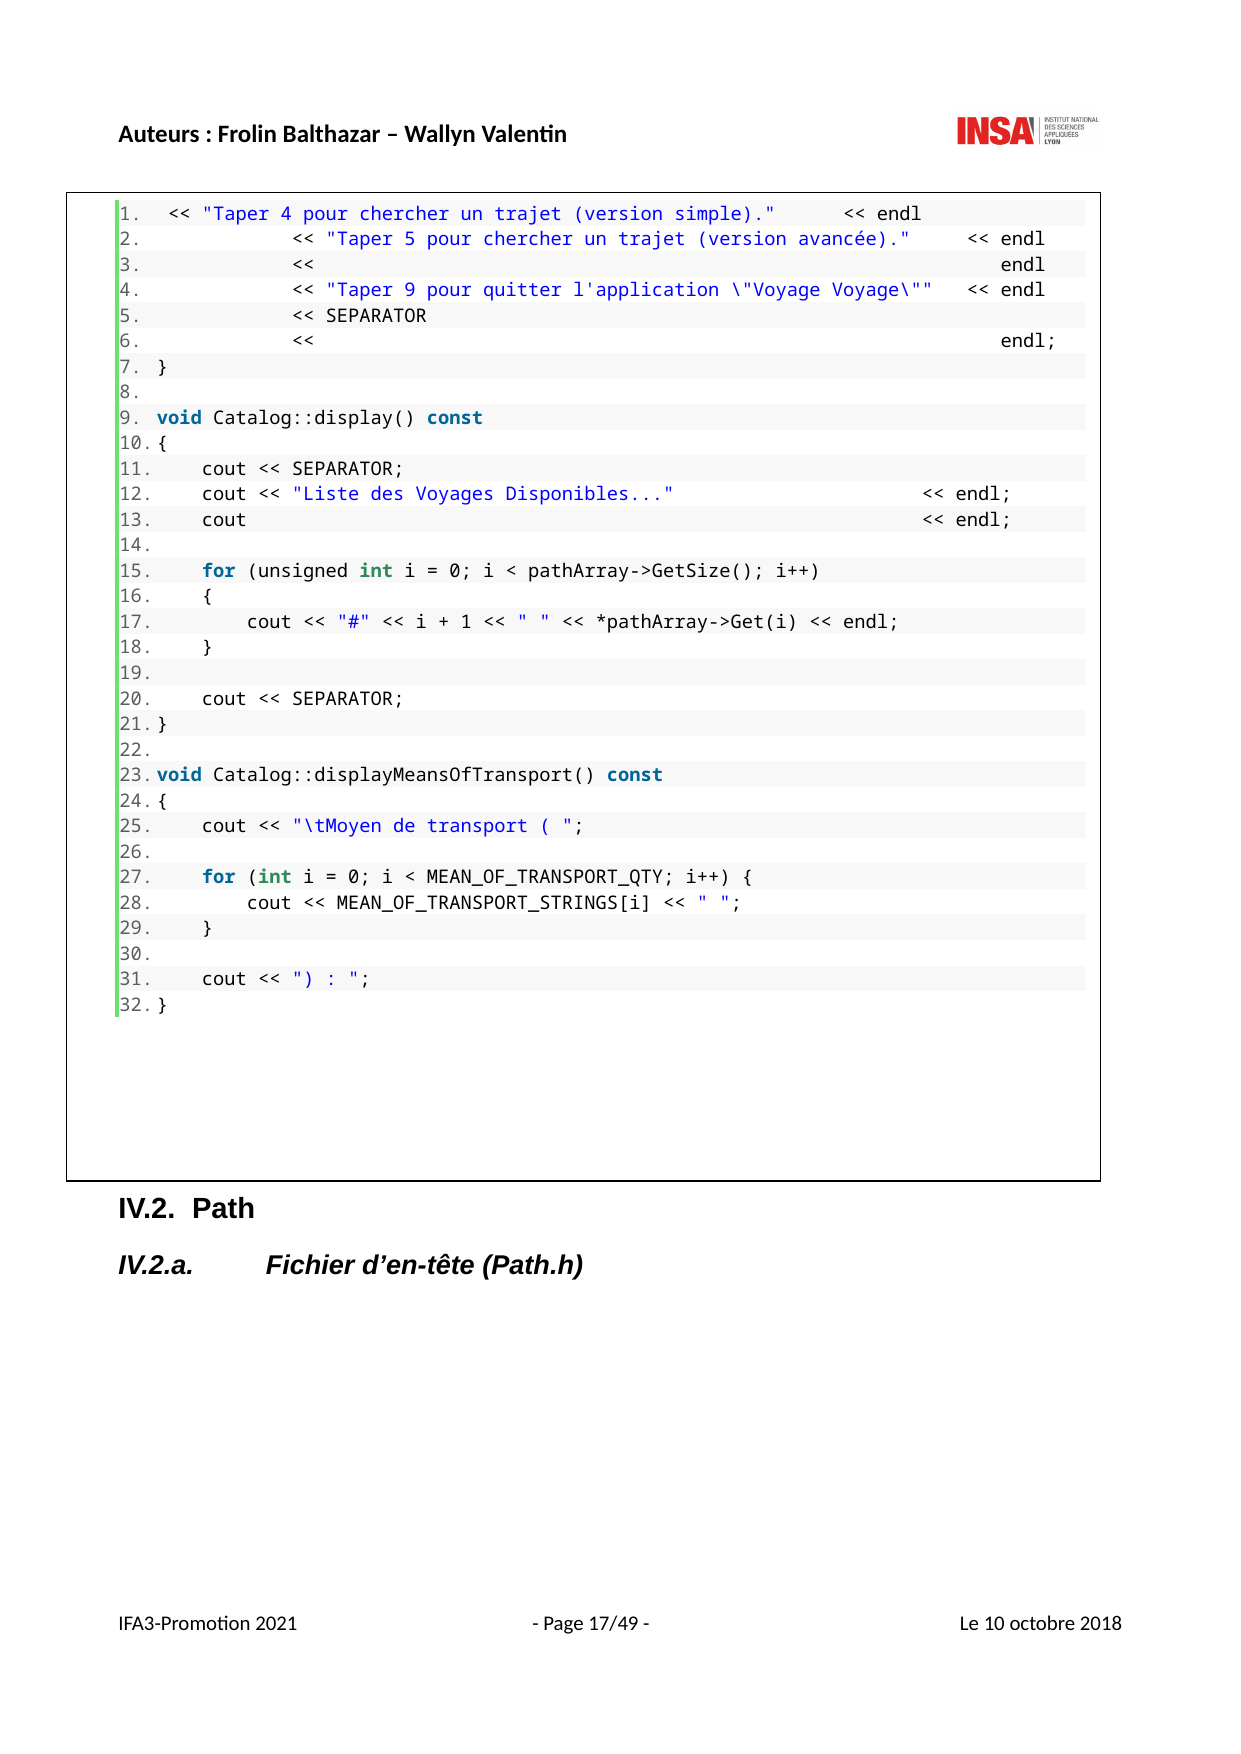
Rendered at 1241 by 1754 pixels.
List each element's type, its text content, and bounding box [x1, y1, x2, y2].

text Fichier d’en-tête (Path.h) [118, 1249, 1122, 1281]
picture [952, 106, 1101, 153]
list Path [118, 192, 1122, 1224]
